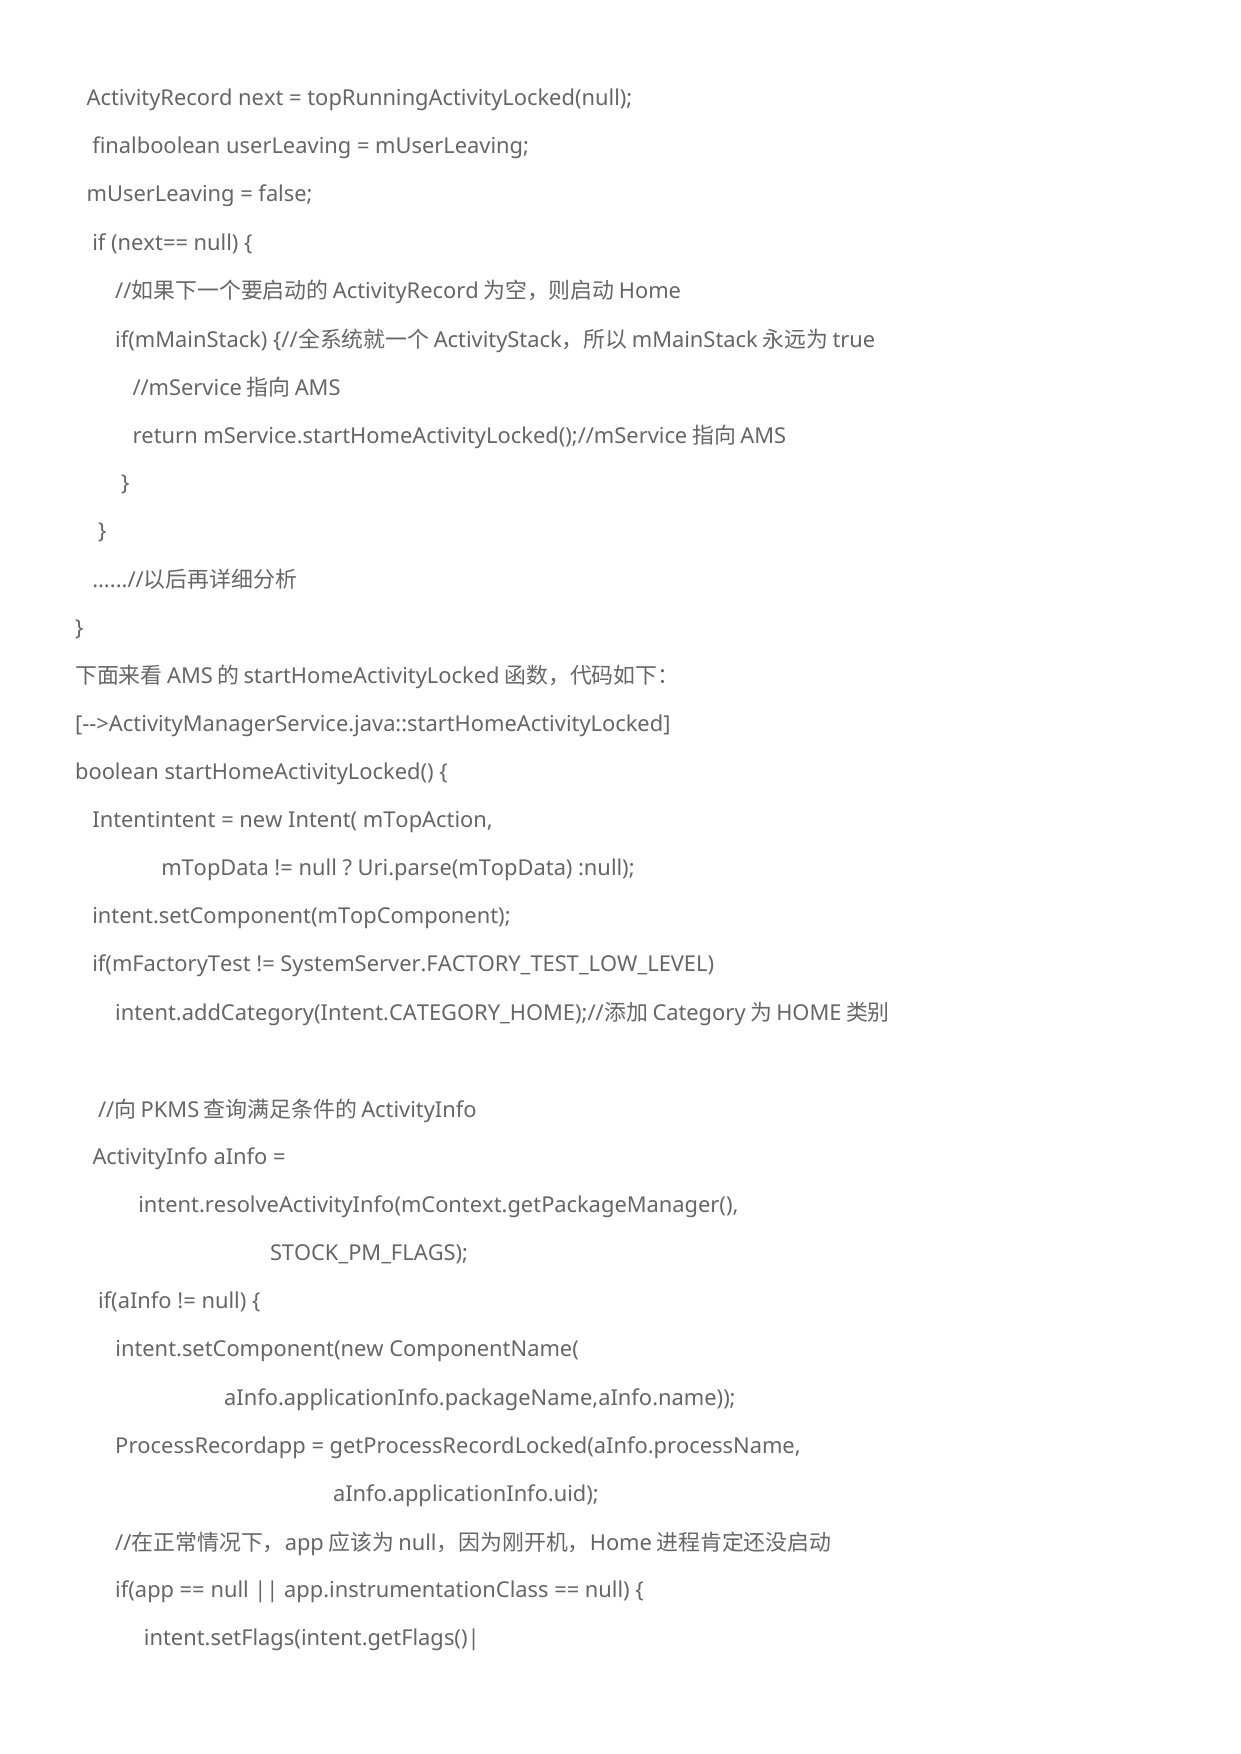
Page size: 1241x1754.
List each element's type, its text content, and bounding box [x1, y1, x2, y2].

text mUserLeaving = false; [75, 177, 1165, 209]
text STOCK_PM_FLAGS); [75, 1236, 1165, 1268]
text boolean startHomeActivityLocked() { [75, 754, 1165, 787]
text ......//以后再详细分析 [75, 562, 1165, 594]
text intent.setComponent(mTopComponent); [75, 899, 1165, 931]
text //在正常情况下，app应该为null，因为刚开机，Home进程肯定还没启动 [75, 1524, 1165, 1557]
text //如果下一个要启动的ActivityRecord为空，则启动Home [75, 273, 1165, 306]
text ProcessRecordapp = getProcessRecordLocked(aInfo.processName, [75, 1428, 1165, 1461]
text Intentintent = new Intent( mTopAction, [75, 803, 1165, 835]
text intent.resolveActivityInfo(mContext.getPackageManager(), [75, 1188, 1165, 1220]
text return mService.startHomeActivityLocked();//mService指向AMS [75, 418, 1165, 450]
text } [75, 466, 1165, 498]
text if(aInfo != null) { [75, 1284, 1165, 1316]
text mTopData != null ? Uri.parse(mTopData) :null); [75, 851, 1165, 883]
text intent.setComponent(new ComponentName( [75, 1332, 1165, 1364]
text intent.addCategory(Intent.CATEGORY_HOME);//添加Category为HOME类别 [75, 995, 1165, 1028]
text intent.setFlags(intent.getFlags()| [75, 1621, 1165, 1653]
text aInfo.applicationInfo.packageName,aInfo.name)); [75, 1380, 1165, 1413]
text } [75, 514, 1165, 546]
text [-->ActivityManagerService.java::startHomeActivityLocked] [75, 706, 1165, 739]
text if (next== null) { [75, 225, 1165, 258]
text aInfo.applicationInfo.uid); [75, 1476, 1165, 1509]
text if(mFactoryTest != SystemServer.FACTORY_TEST_LOW_LEVEL) [75, 947, 1165, 979]
text //mService指向AMS [75, 369, 1165, 402]
text ActivityRecord next = topRunningActivityLocked(null); [75, 81, 1165, 113]
text ActivityInfo aInfo = [75, 1139, 1165, 1172]
text 下面来看AMS的startHomeActivityLocked函数，代码如下： [75, 658, 1165, 691]
text } [75, 610, 1165, 643]
text if(mMainStack) {//全系统就一个ActivityStack，所以mMainStack永远为true [75, 321, 1165, 354]
text //向PKMS查询满足条件的ActivityInfo [75, 1091, 1165, 1124]
text finalboolean userLeaving = mUserLeaving; [75, 129, 1165, 161]
text if(app == null || app.instrumentationClass == null) { [75, 1573, 1165, 1605]
